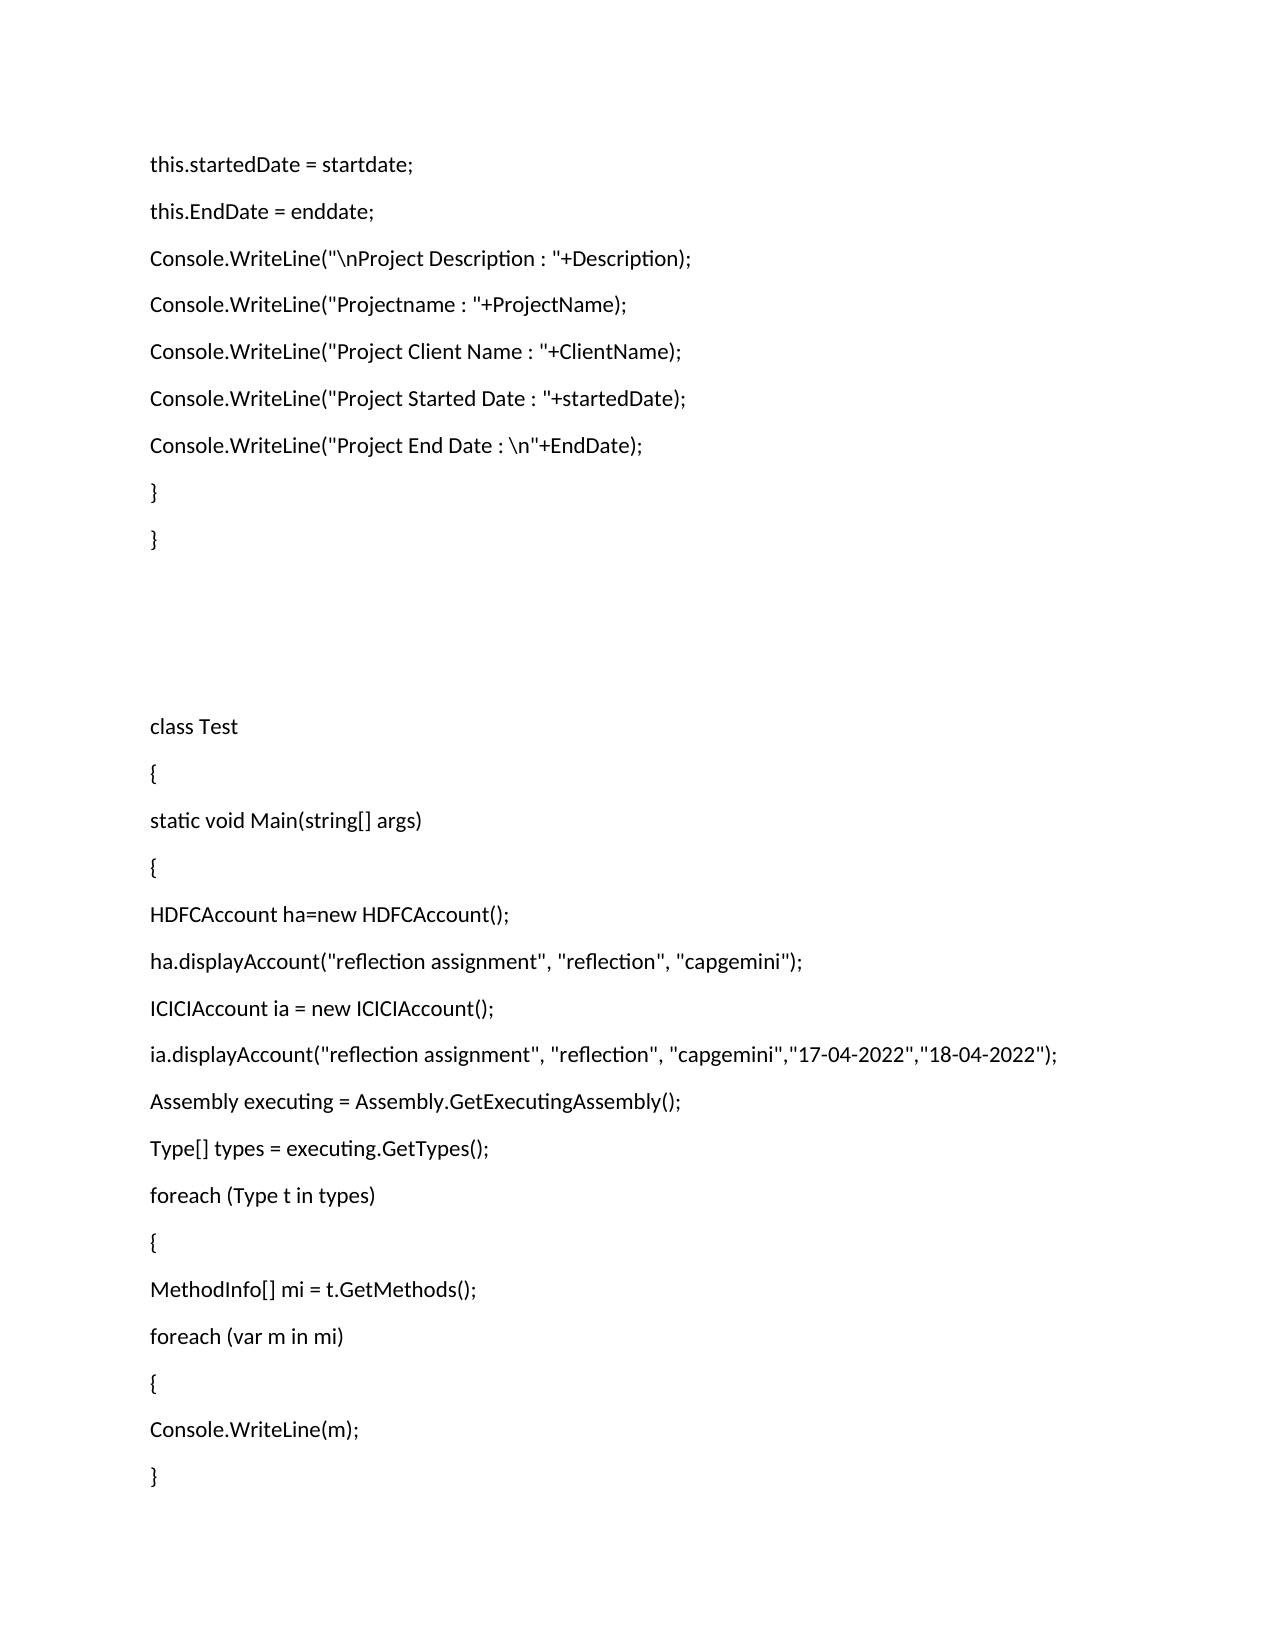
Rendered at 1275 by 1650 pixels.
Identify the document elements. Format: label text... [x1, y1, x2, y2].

text ha.displayAccount("reflection assignment", "reflection", "capgemini"); [150, 947, 1125, 975]
text class Test [150, 712, 1125, 741]
text Console.WriteLine(m); [150, 1416, 1125, 1444]
text foreach (var m in mi) [150, 1322, 1125, 1350]
text ia.displayAccount("reflection assignment", "reflection", "capgemini","17-04-2022","18-04-2022"); [150, 1041, 1125, 1069]
text } [150, 1462, 1125, 1491]
text { [150, 1369, 1125, 1397]
text } [150, 478, 1125, 506]
text this.startedDate = startdate; [150, 150, 1125, 178]
text Console.WriteLine("Projectname : "+ProjectName); [150, 291, 1125, 319]
text foreach (Type t in types) [150, 1181, 1125, 1209]
text Console.WriteLine("\nProject Description : "+Description); [150, 244, 1125, 272]
text } [150, 525, 1125, 553]
text { [150, 853, 1125, 881]
text Type[] types = executing.GetTypes(); [150, 1134, 1125, 1162]
text { [150, 1228, 1125, 1256]
text Console.WriteLine("Project Client Name : "+ClientName); [150, 337, 1125, 366]
text Console.WriteLine("Project End Date : \n"+EndDate); [150, 431, 1125, 459]
text static void Main(string[] args) [150, 806, 1125, 834]
text MethodInfo[] mi = t.GetMethods(); [150, 1275, 1125, 1303]
text ICICIAccount ia = new ICICIAccount(); [150, 994, 1125, 1022]
text HDFCAccount ha=new HDFCAccount(); [150, 900, 1125, 928]
text Console.WriteLine("Project Started Date : "+startedDate); [150, 384, 1125, 412]
text Assembly executing = Assembly.GetExecutingAssembly(); [150, 1087, 1125, 1116]
text { [150, 759, 1125, 787]
text this.EndDate = enddate; [150, 197, 1125, 225]
